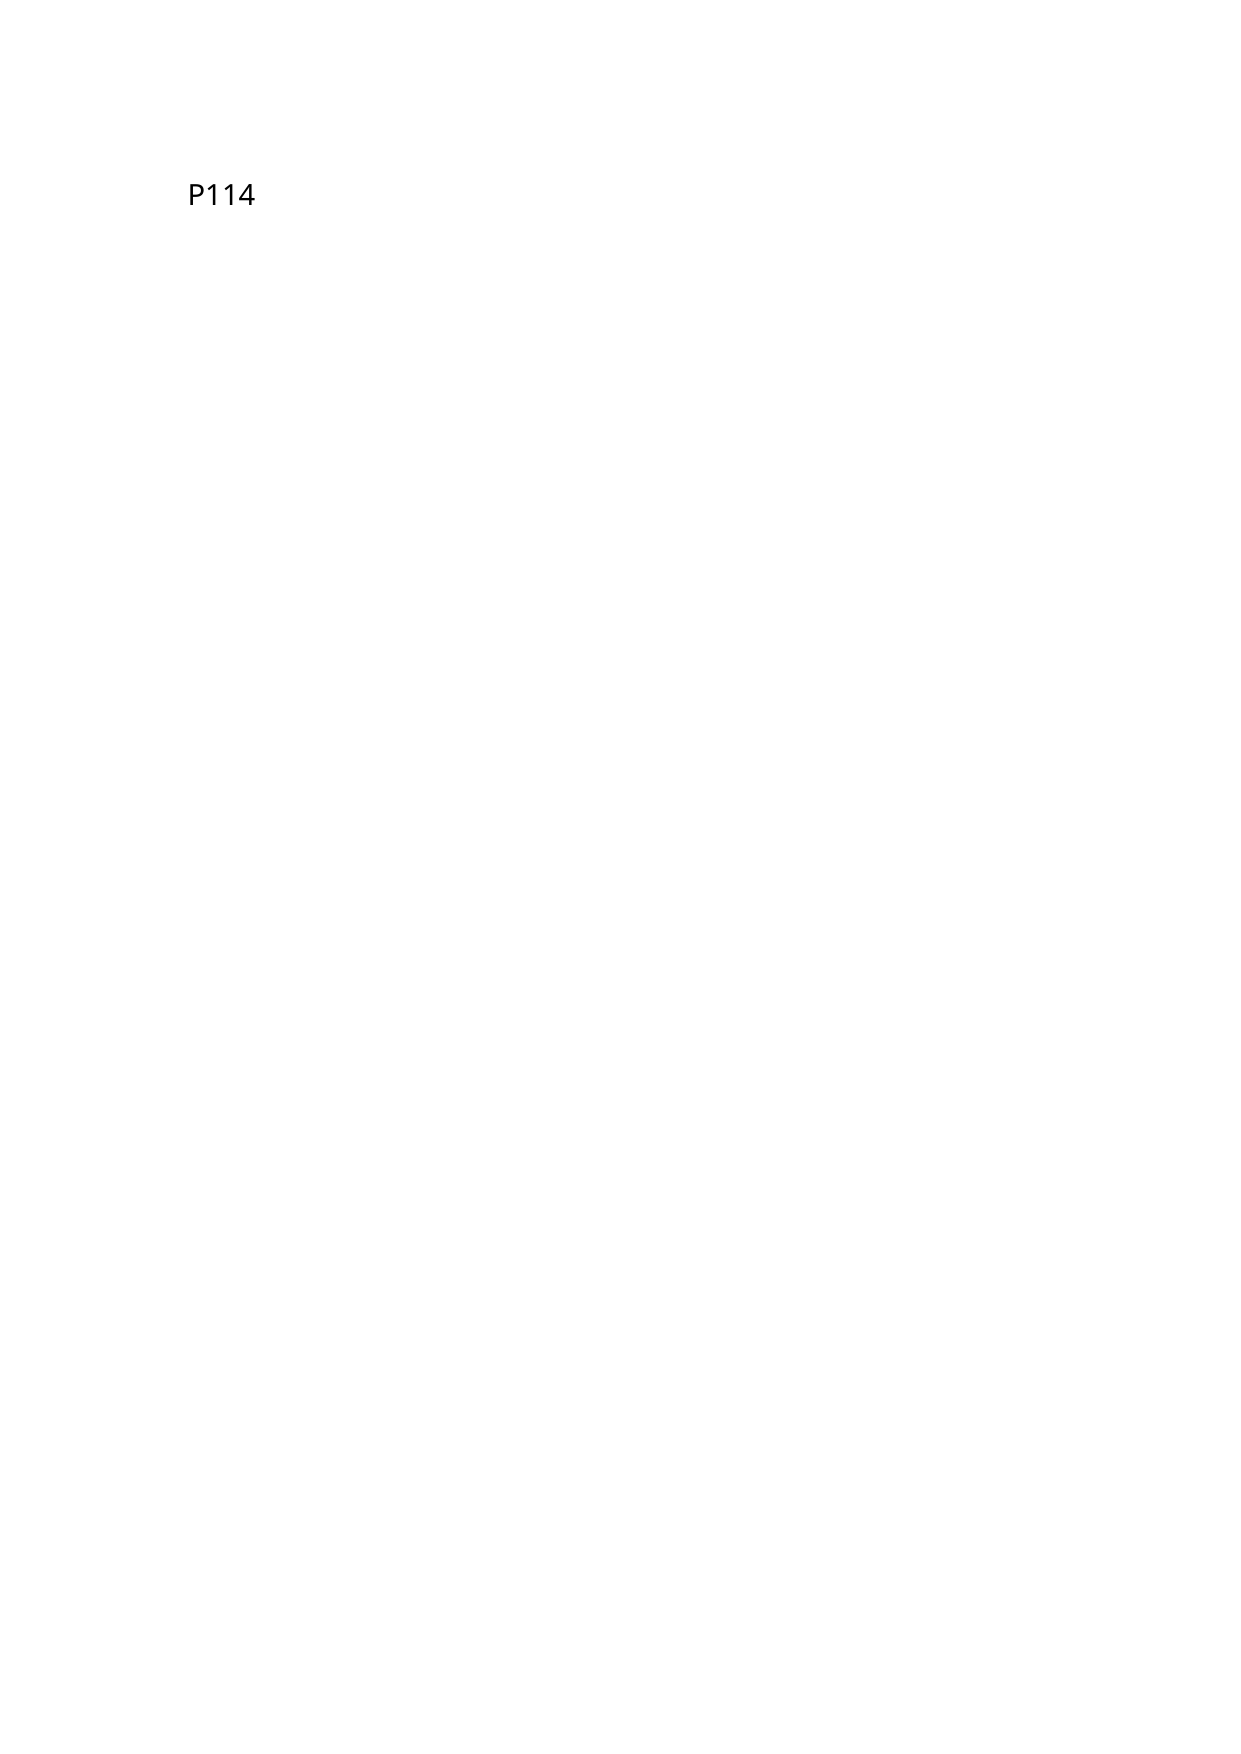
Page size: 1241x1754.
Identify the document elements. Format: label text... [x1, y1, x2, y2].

text P114 [187, 162, 1053, 227]
